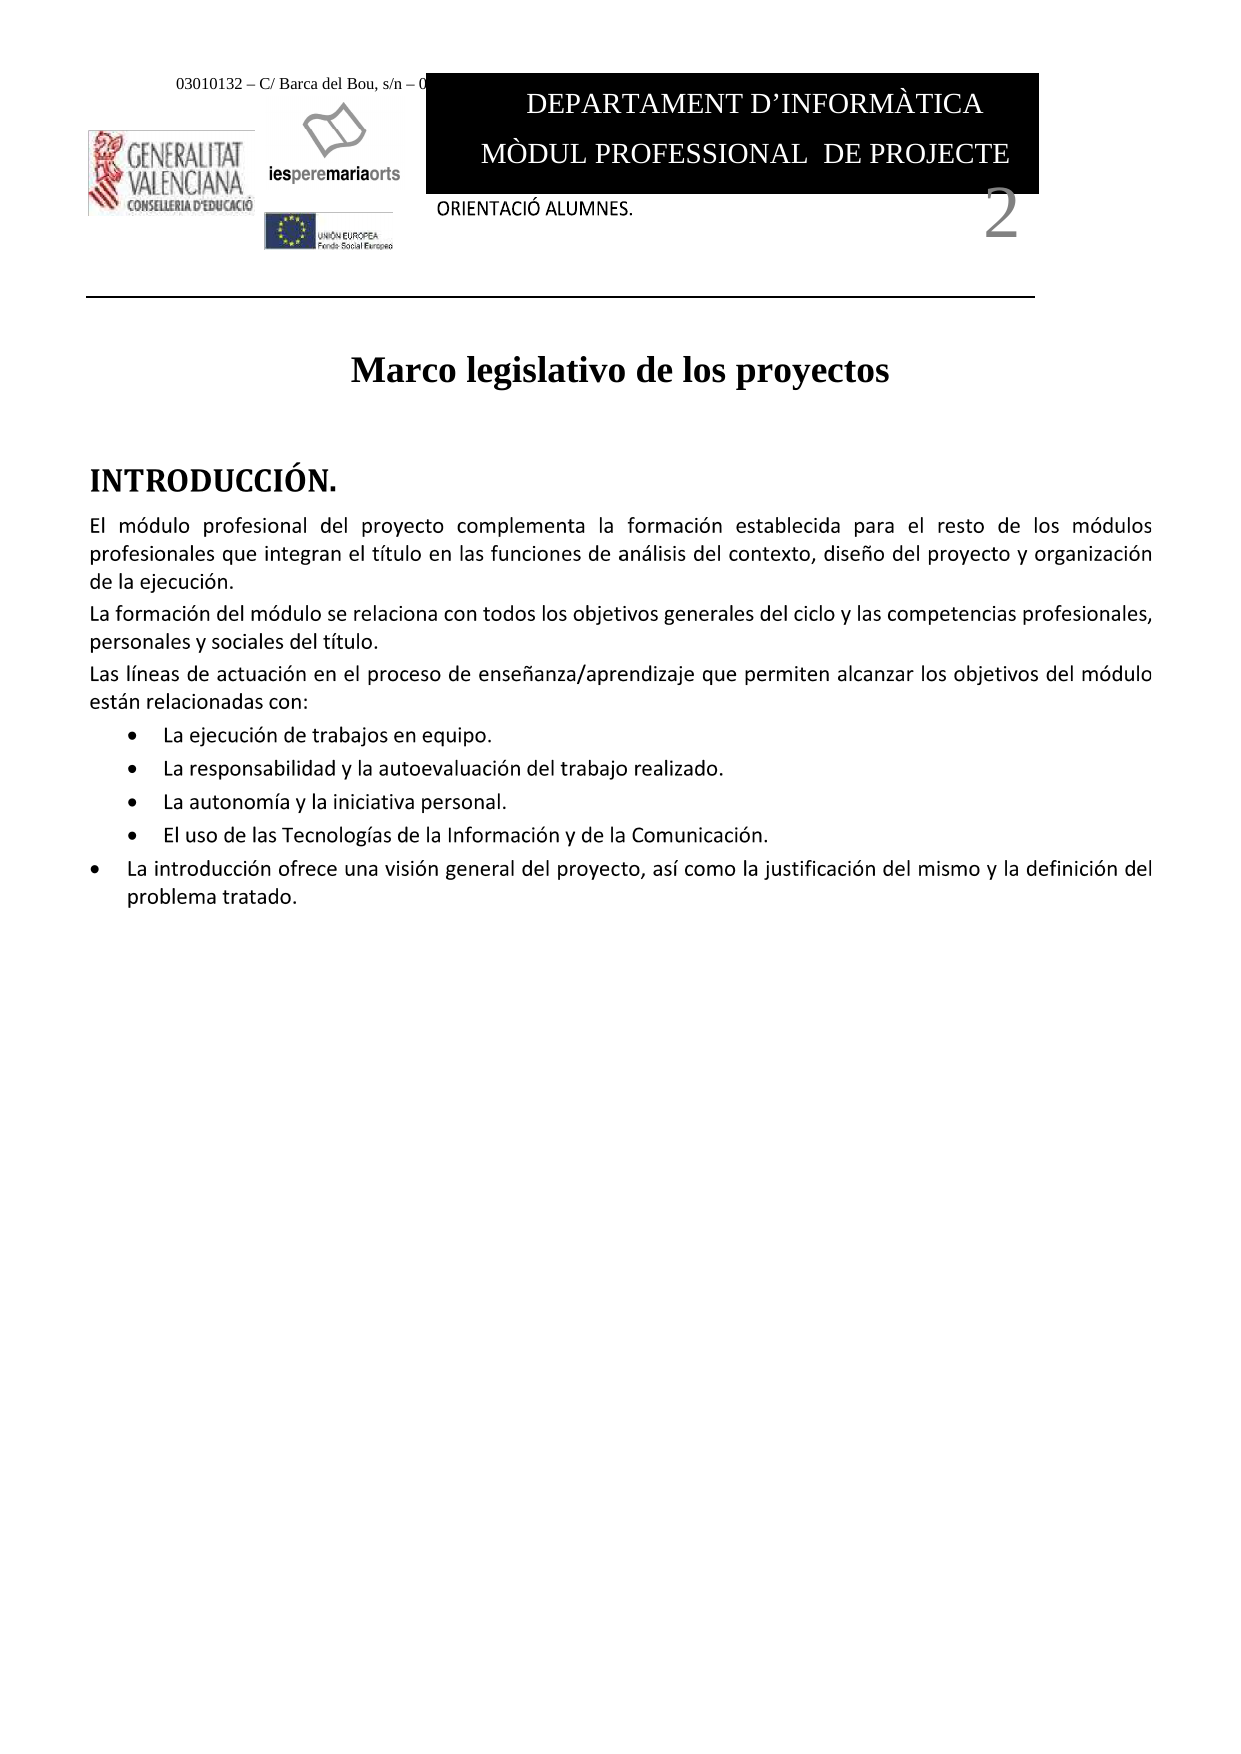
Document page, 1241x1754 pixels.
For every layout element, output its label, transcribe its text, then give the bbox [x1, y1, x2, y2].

picture [88, 130, 255, 216]
picture [89, 461, 1152, 908]
picture [265, 96, 405, 187]
subtitle Marco legislativo de los proyectos [89, 187, 1151, 390]
